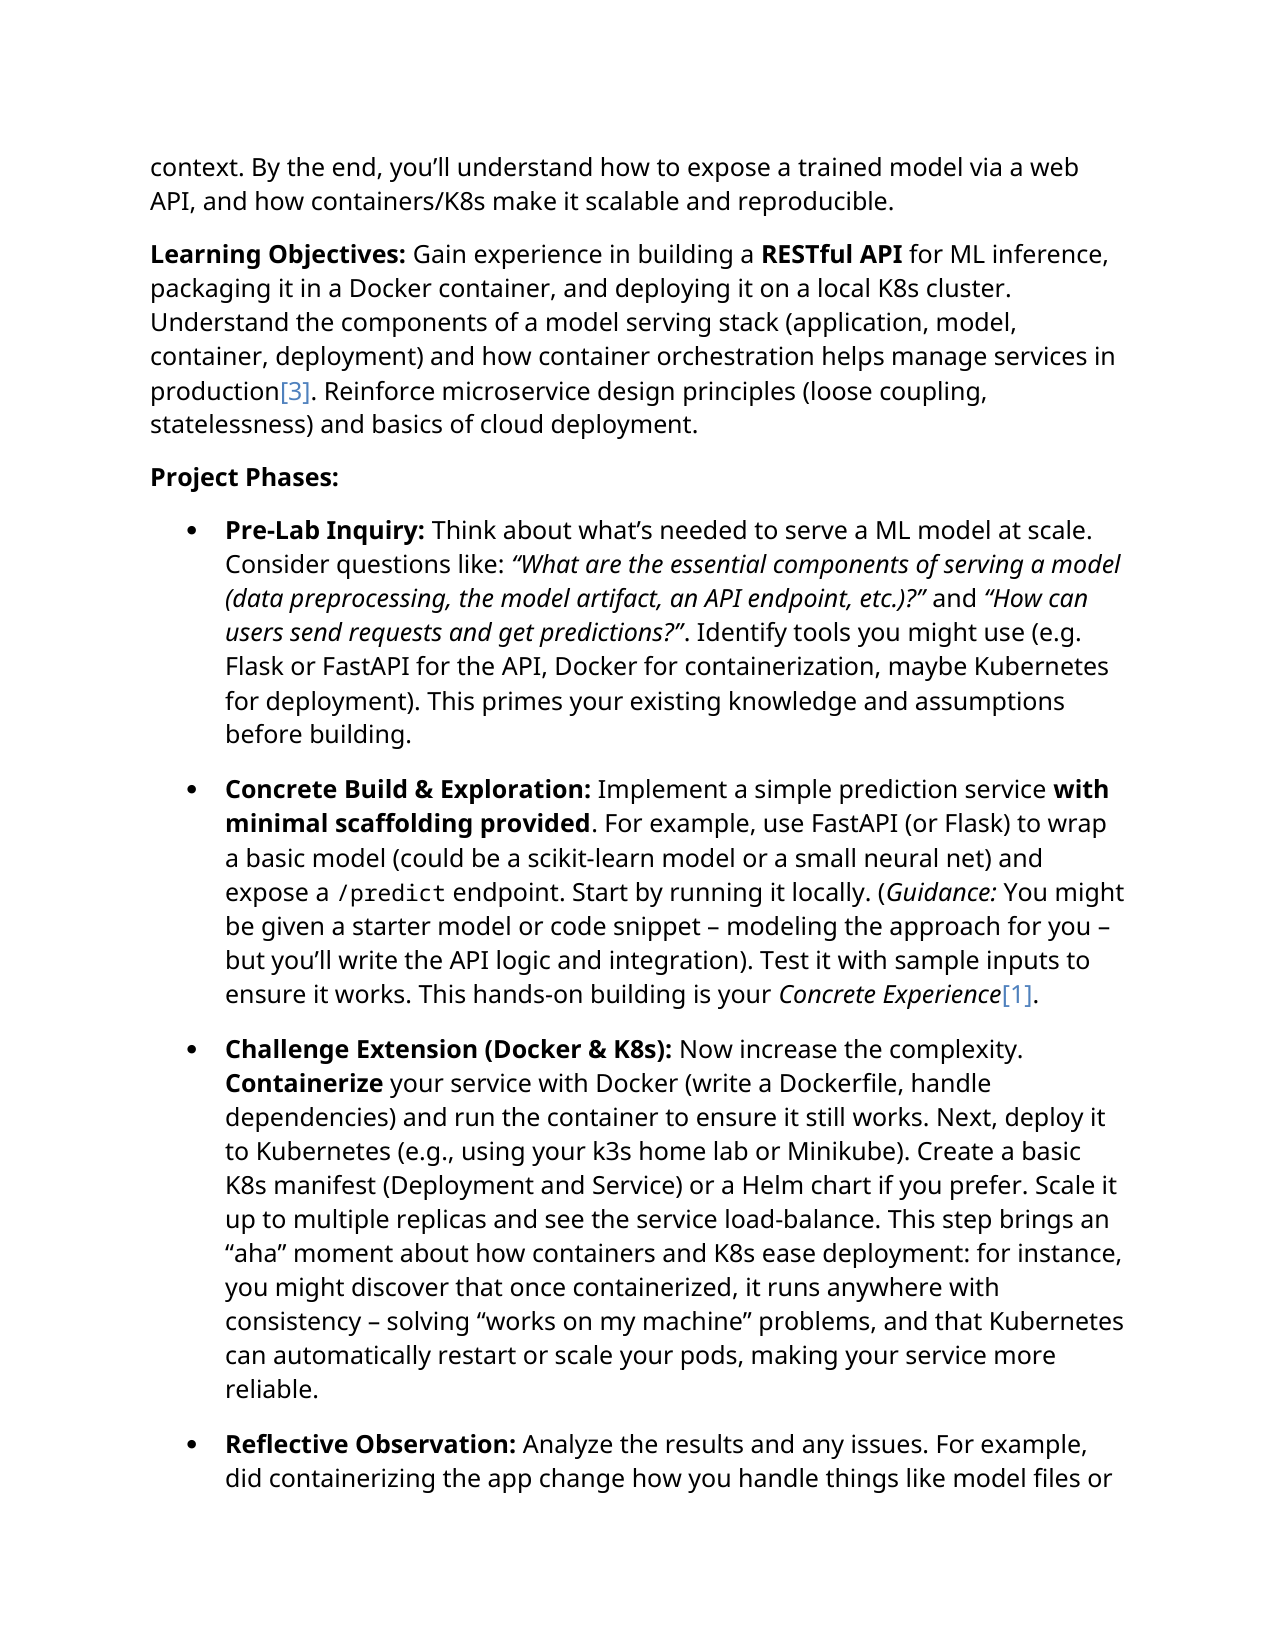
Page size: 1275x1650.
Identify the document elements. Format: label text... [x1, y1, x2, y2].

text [150, 150, 1125, 218]
list Challenge Extension (Docker & K8s): Now increase the complexity. Containerize your service with Docker (write a Dockerfile, handle dependencies) and run the container to ensure it still works. Next, deploy it to Kubernetes (e.g., using your k3s home lab or Minikube). Create a basic K8s manifest (Deployment and Service) or a Helm chart if you prefer. Scale it up to multiple replicas and see the service load-balance. This step brings an “aha” moment about how containers and K8s ease deployment: for instance, you might discover that once containerized, it runs anywhere with consistency – solving “works on my machine” problems, and that Kubernetes can automatically restart or scale your pods, making your service more reliable. [187, 1031, 1125, 1406]
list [187, 1427, 1125, 1495]
text Learning Objectives: Gain experience in building a RESTful API for ML inference, packaging it in a Docker container, and deploying it on a local K8s cluster. Understand the components of a model serving stack (application, model, container, deployment) and how container orchestration helps manage services in production[3]. Reinforce microservice design principles (loose coupling, statelessness) and basics of cloud deployment. [150, 237, 1125, 441]
list Pre-Lab Inquiry: Think about what’s needed to serve a ML model at scale. Consider questions like: “What are the essential components of serving a model (data preprocessing, the model artifact, an API endpoint, etc.)?” and “How can users send requests and get predictions?”. Identify tools you might use (e.g. Flask or FastAPI for the API, Docker for containerization, maybe Kubernetes for deployment). This primes your existing knowledge and assumptions before building. [187, 513, 1125, 751]
text Project Phases: [150, 460, 1125, 494]
list Concrete Build & Exploration: Implement a simple prediction service with minimal scaffolding provided. For example, use FastAPI (or Flask) to wrap a basic model (could be a scikit-learn model or a small neural net) and expose a /predict endpoint. Start by running it locally. (Guidance: You might be given a starter model or code snippet – modeling the approach for you – but you’ll write the API logic and integration). Test it with sample inputs to ensure it works. This hands-on building is your Concrete Experience[1]. [187, 772, 1125, 1011]
